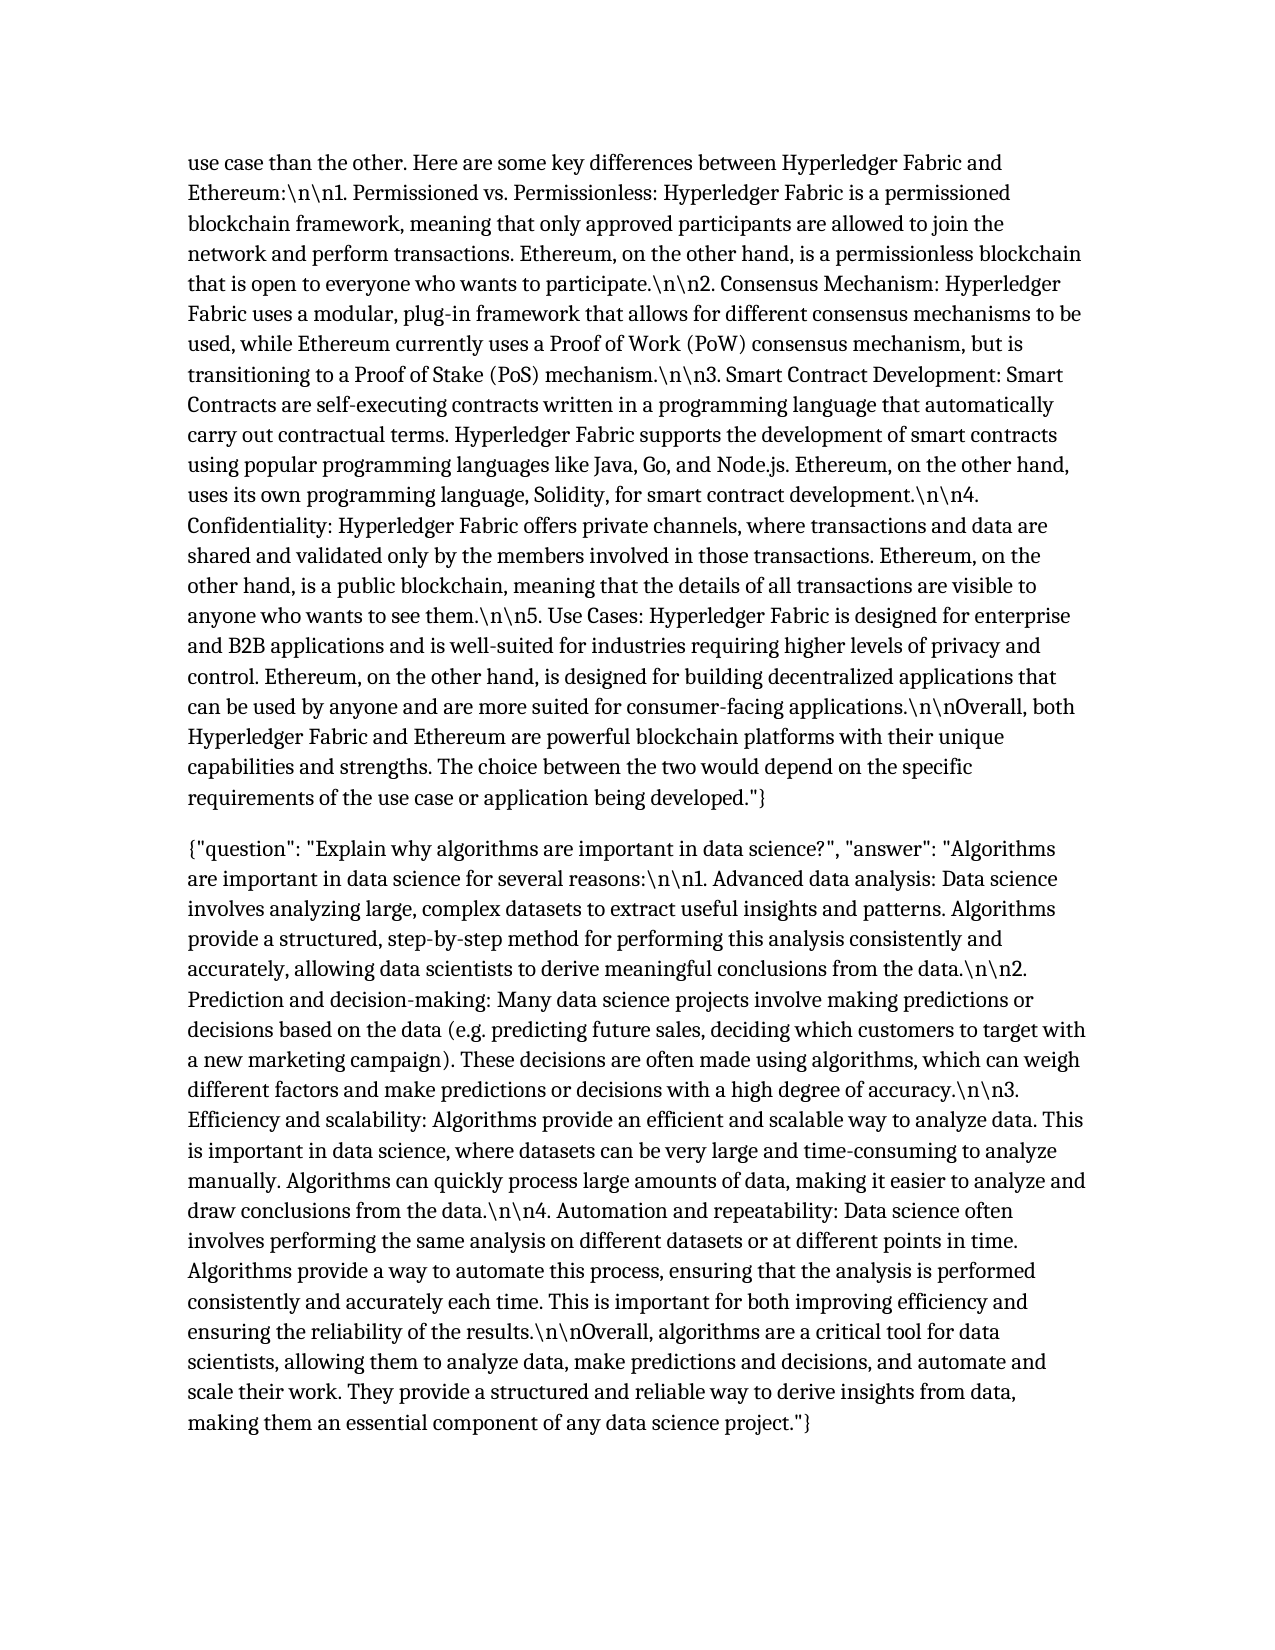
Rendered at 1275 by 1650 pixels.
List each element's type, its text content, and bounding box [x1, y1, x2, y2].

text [187, 150, 1087, 811]
text {"question": "Explain why algorithms are important in data science?", "answer": "Algorithms are important in data science for several reasons:\n\n1. Advanced data analysis: Data science involves analyzing large, complex datasets to extract useful insights and patterns. Algorithms provide a structured, step-by-step method for performing this analysis consistently and accurately, allowing data scientists to derive meaningful conclusions from the data.\n\n2. Prediction and decision-making: Many data science projects involve making predictions or decisions based on the data (e.g. predicting future sales, deciding which customers to target with a new marketing campaign). These decisions are often made using algorithms, which can weigh different factors and make predictions or decisions with a high degree of accuracy.\n\n3. Efficiency and scalability: Algorithms provide an efficient and scalable way to analyze data. This is important in data science, where datasets can be very large and time-consuming to analyze manually. Algorithms can quickly process large amounts of data, making it easier to analyze and draw conclusions from the data.\n\n4. Automation and repeatability: Data science often involves performing the same analysis on different datasets or at different points in time. Algorithms provide a way to automate this process, ensuring that the analysis is performed consistently and accurately each time. This is important for both improving efficiency and ensuring the reliability of the results.\n\nOverall, algorithms are a critical tool for data scientists, allowing them to analyze data, make predictions and decisions, and automate and scale their work. They provide a structured and reliable way to derive insights from data, making them an essential component of any data science project."} [187, 835, 1087, 1436]
